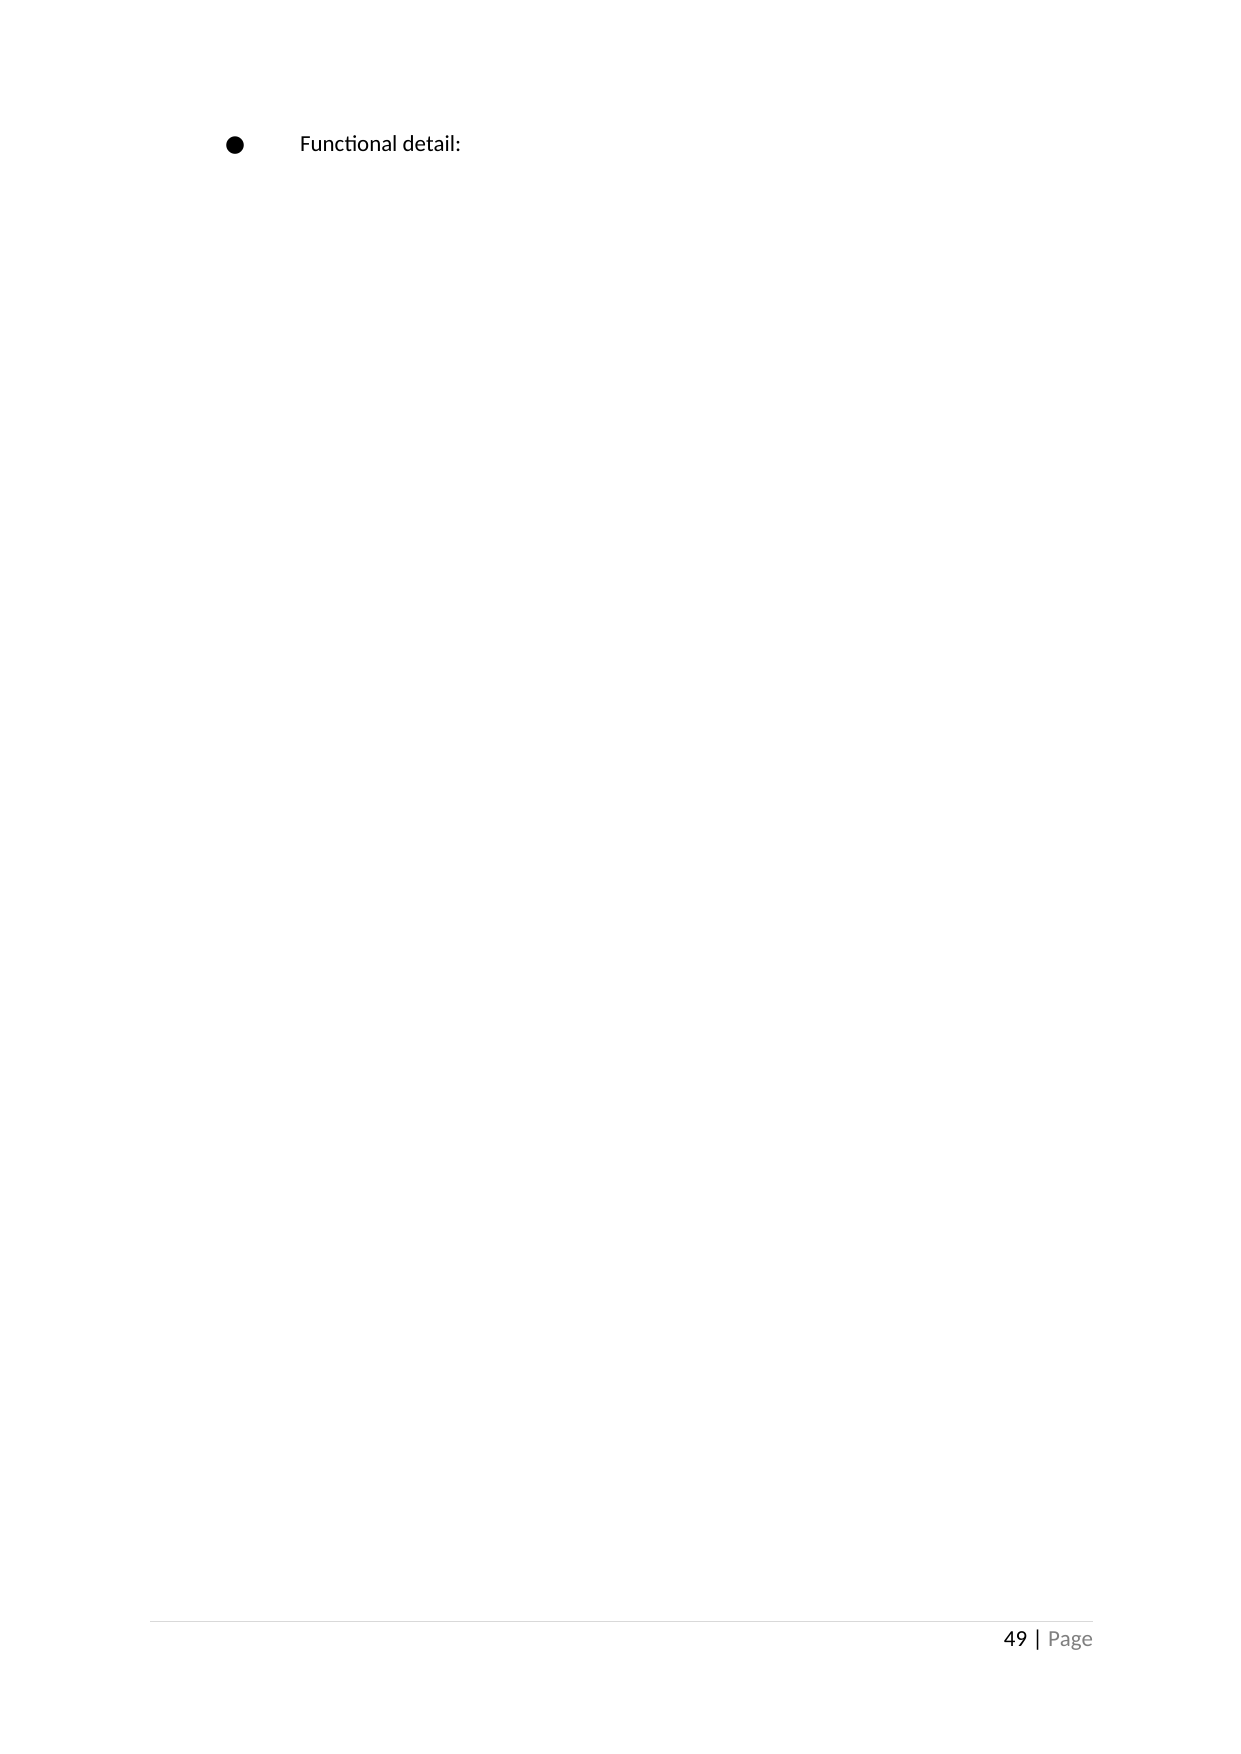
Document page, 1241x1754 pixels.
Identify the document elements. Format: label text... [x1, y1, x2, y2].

text ● Functional detail: [225, 118, 1093, 165]
